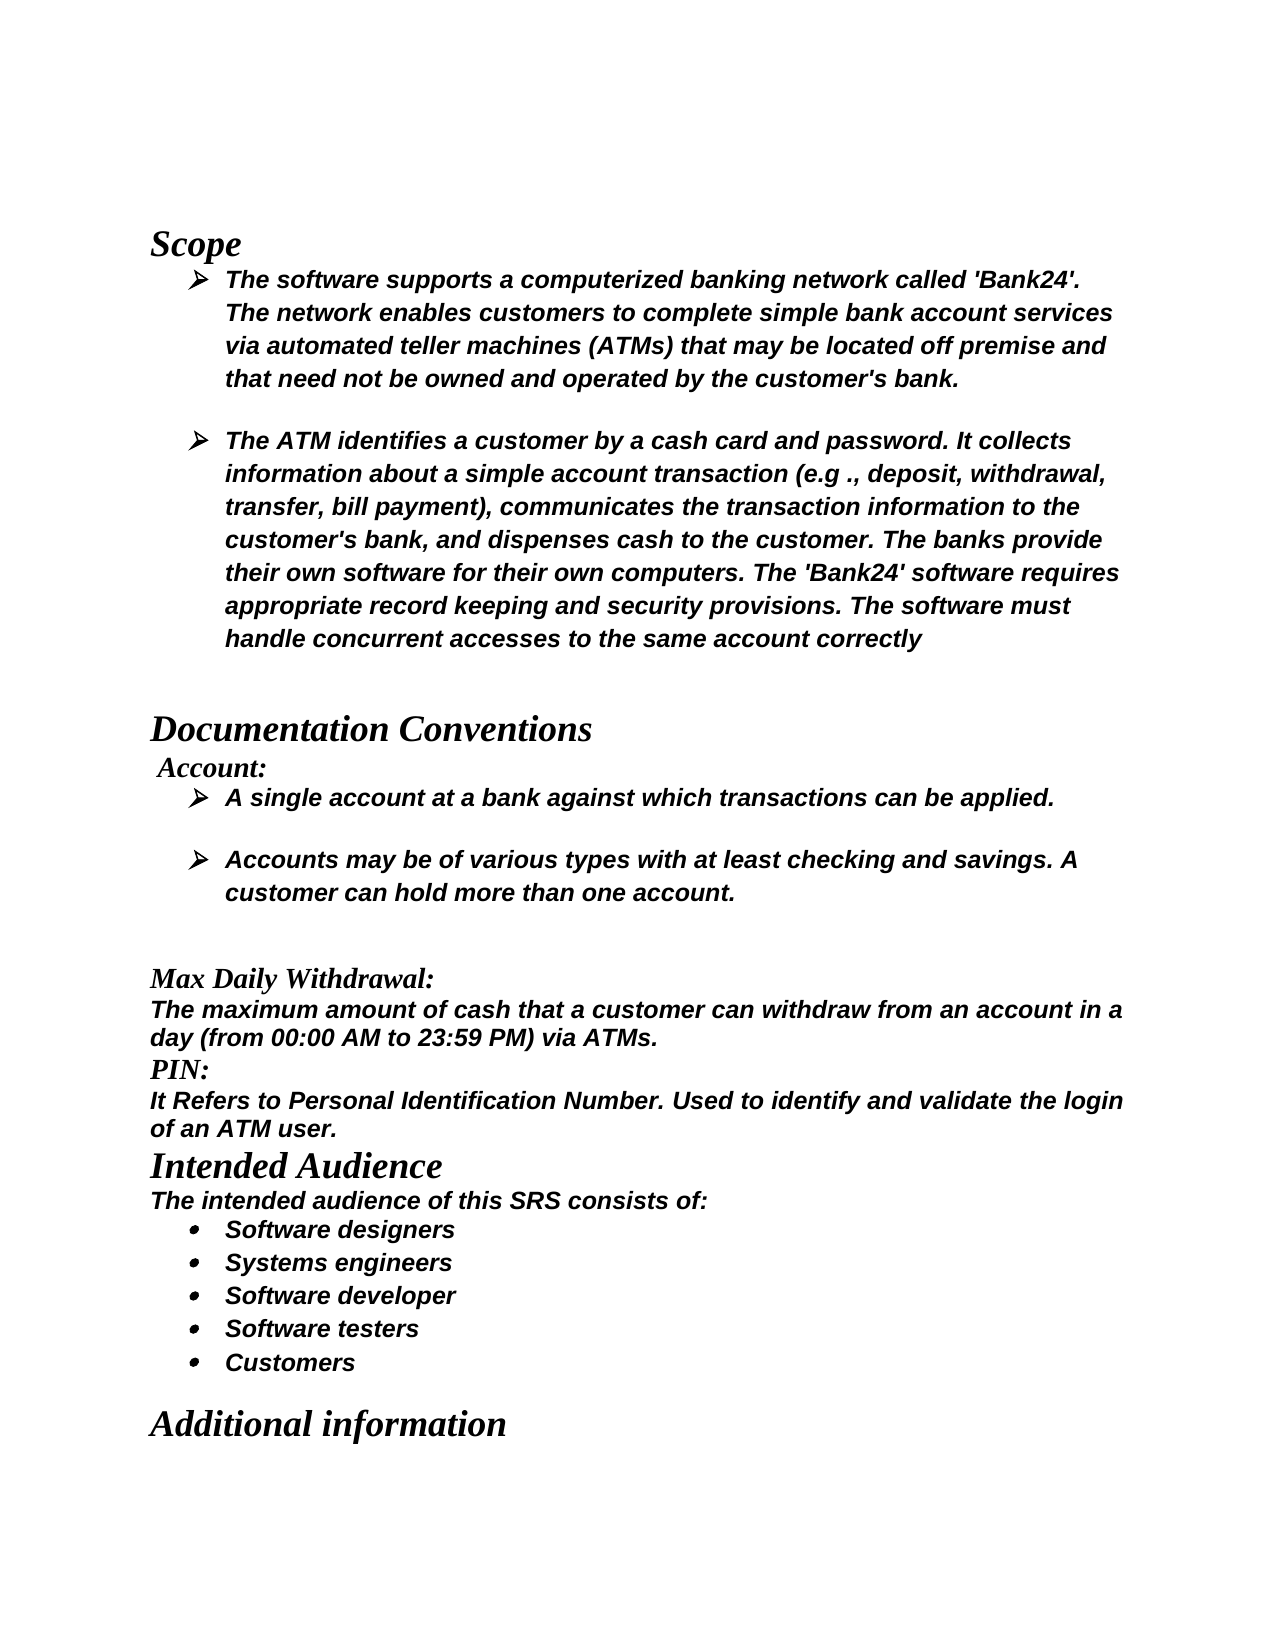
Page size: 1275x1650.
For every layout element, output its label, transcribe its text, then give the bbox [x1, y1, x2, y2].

text Documentation Conventions [150, 707, 1125, 750]
list A single account at a bank against which transactions can be applied. [187, 783, 1125, 812]
list The ATM identifies a customer by a cash card and password. It collects information about a simple account transaction (e.g ., deposit, withdrawal, transfer, bill payment), communicates the transaction information to the customer's bank, and dispenses cash to the customer. The banks provide their own software for their own computers. The 'Bank24' software requires appropriate record keeping and security provisions. The software must handle concurrent accesses to the same account correctly [187, 426, 1125, 653]
text Max Daily Withdrawal: [150, 961, 1125, 994]
text The intended audience of this SRS consists of: [150, 1186, 1125, 1215]
list Software developer [187, 1281, 1125, 1310]
text It Refers to Personal Identification Number. Used to identify and validate the login of an ATM user. [150, 1086, 1125, 1143]
text Additional information [150, 1401, 1125, 1444]
list Accounts may be of various types with at least checking and savings. A customer can hold more than one account. [187, 845, 1125, 907]
text Account: [150, 750, 1125, 783]
list Software designers [187, 1215, 1125, 1244]
list The software supports a computerized banking network called 'Bank24'. The network enables customers to complete simple bank account services via automated teller machines (ATMs) that may be located off premise and that need not be owned and operated by the customer's bank. [187, 265, 1125, 393]
list Systems engineers [187, 1248, 1125, 1277]
list Software testers [187, 1314, 1125, 1343]
text Intended Audience [150, 1143, 1125, 1186]
text The maximum amount of cash that a customer can withdraw from an account in a day (from 00:00 AM to 23:59 PM) via ATMs. [150, 994, 1125, 1052]
list Customers [187, 1347, 1125, 1376]
text PIN: [150, 1052, 1125, 1086]
text Scope [150, 222, 1125, 265]
